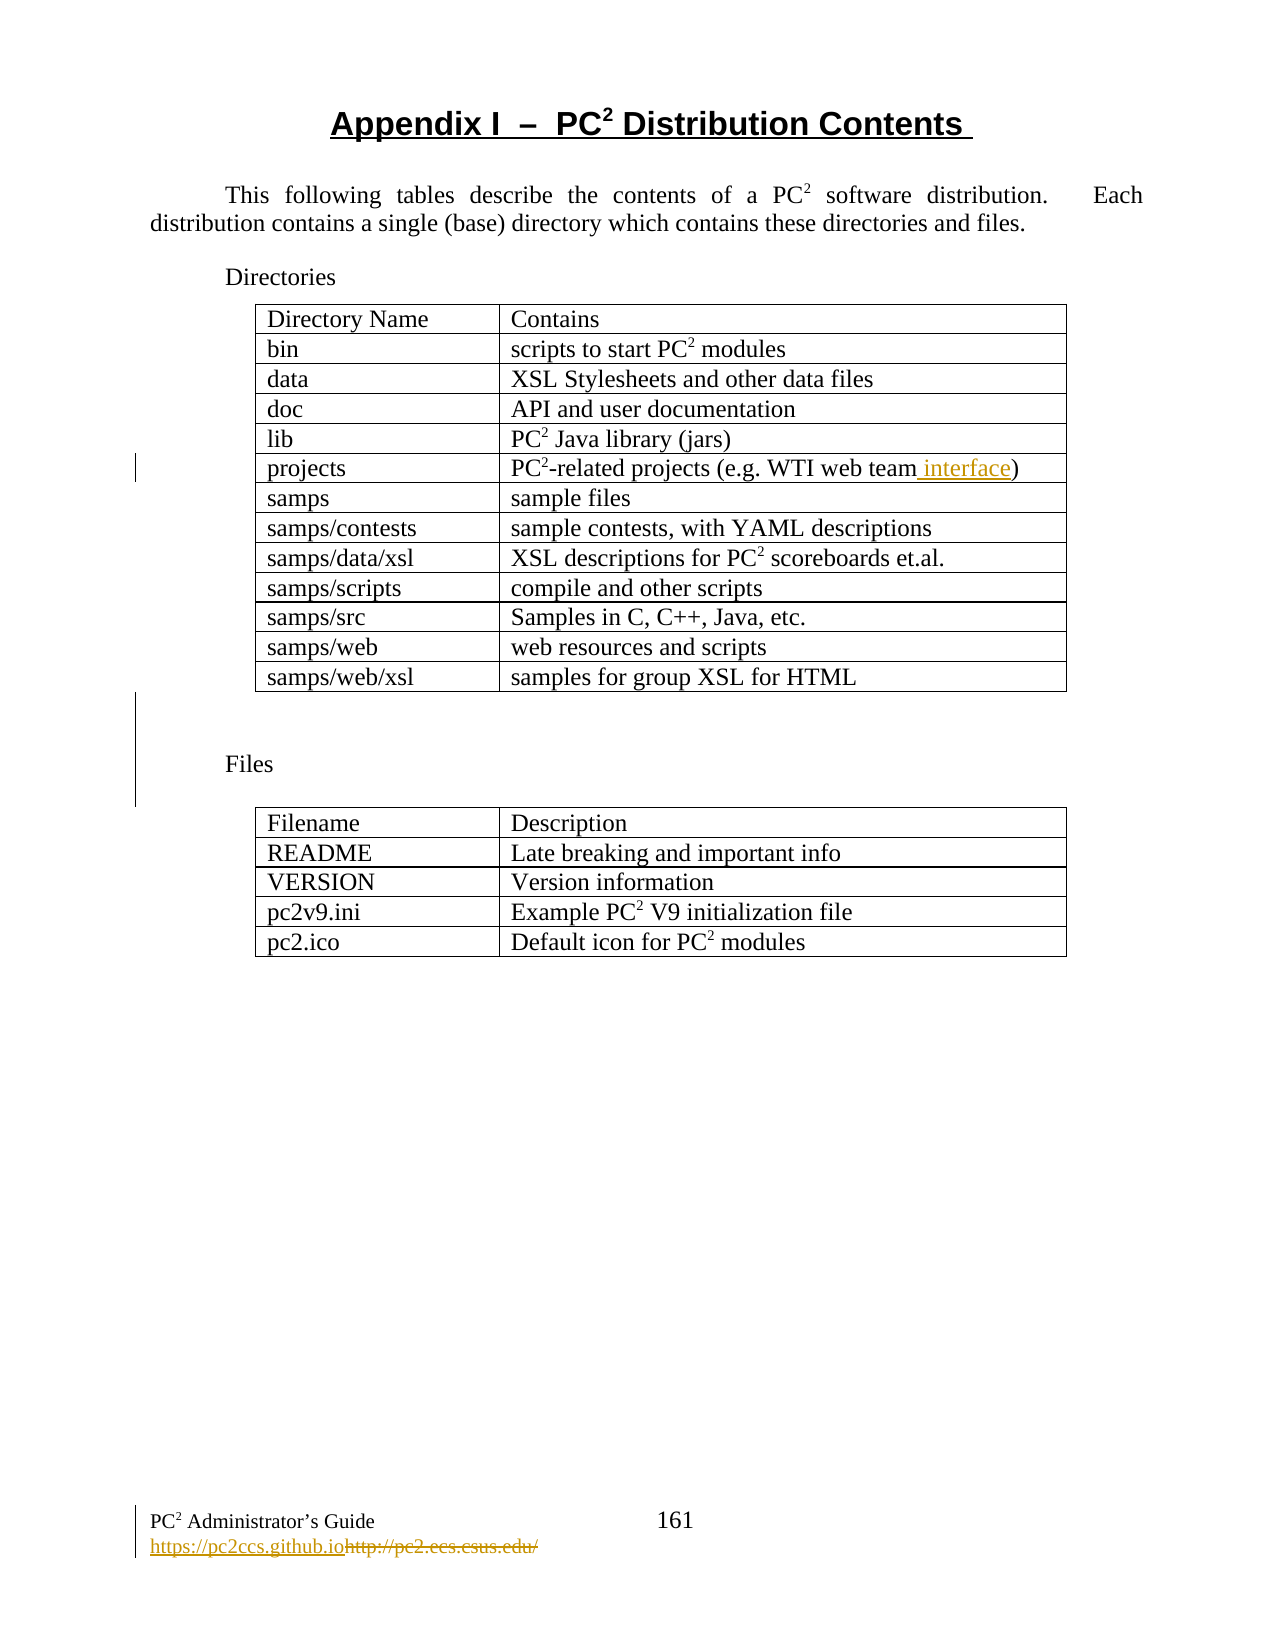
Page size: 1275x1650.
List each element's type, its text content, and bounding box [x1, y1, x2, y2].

table_cell scripts to start PC2 modules [500, 334, 1066, 363]
table_cell samps/data/xsl [256, 543, 499, 572]
table_cell sample contests, with YAML descriptions [500, 513, 1066, 542]
table_cell API and user documentation [500, 394, 1066, 423]
table_cell XSL descriptions for PC2 scoreboards et.al. [500, 543, 1066, 572]
table_header Directory Name [256, 305, 499, 333]
table_cell sample files [500, 483, 1066, 512]
table_cell data [256, 364, 499, 393]
table_header Description [500, 808, 1066, 837]
table_cell projects [256, 454, 499, 482]
table_cell compile and other scripts [500, 573, 1066, 601]
table_cell samps/scripts [256, 573, 499, 601]
table_cell samps/contests [256, 513, 499, 542]
table_cell PC2-related projects (e.g. WTI web team) [500, 454, 1066, 482]
table_cell pc2v9.ini [256, 897, 499, 926]
text Appendix I – PC2 Distribution Contents [150, 104, 1143, 142]
table_cell README [256, 838, 499, 866]
table_cell samples for group XSL for HTML [500, 662, 1066, 691]
text Directories [150, 262, 1143, 291]
table_cell doc [256, 394, 499, 423]
table_cell XSL Stylesheets and other data files [500, 364, 1066, 393]
text Files [150, 749, 1143, 778]
table_cell VERSION [256, 868, 499, 896]
table_header Contains [500, 305, 1066, 333]
table_cell web resources and scripts [500, 632, 1066, 661]
table_cell Version information [500, 868, 1066, 896]
table_header Filename [256, 808, 499, 837]
table_cell lib [256, 424, 499, 452]
table_cell samps/src [256, 603, 499, 631]
text This following tables describe the contents of a PC2 software distribution. Each distribution contains a single (base) directory which contains these directories and files. [150, 180, 1143, 237]
table_cell PC2 Java library (jars) [500, 424, 1066, 452]
table_cell Samples in C, C++, Java, etc. [500, 603, 1066, 631]
table_cell samps/web/xsl [256, 662, 499, 691]
table_cell bin [256, 334, 499, 363]
table_cell Default icon for PC2 modules [500, 927, 1066, 956]
table_cell Late breaking and important info [500, 838, 1066, 866]
table_cell Example PC2 V9 initialization file [500, 897, 1066, 926]
table_cell samps [256, 483, 499, 512]
table_cell pc2.ico [256, 927, 499, 956]
table_cell samps/web [256, 632, 499, 661]
